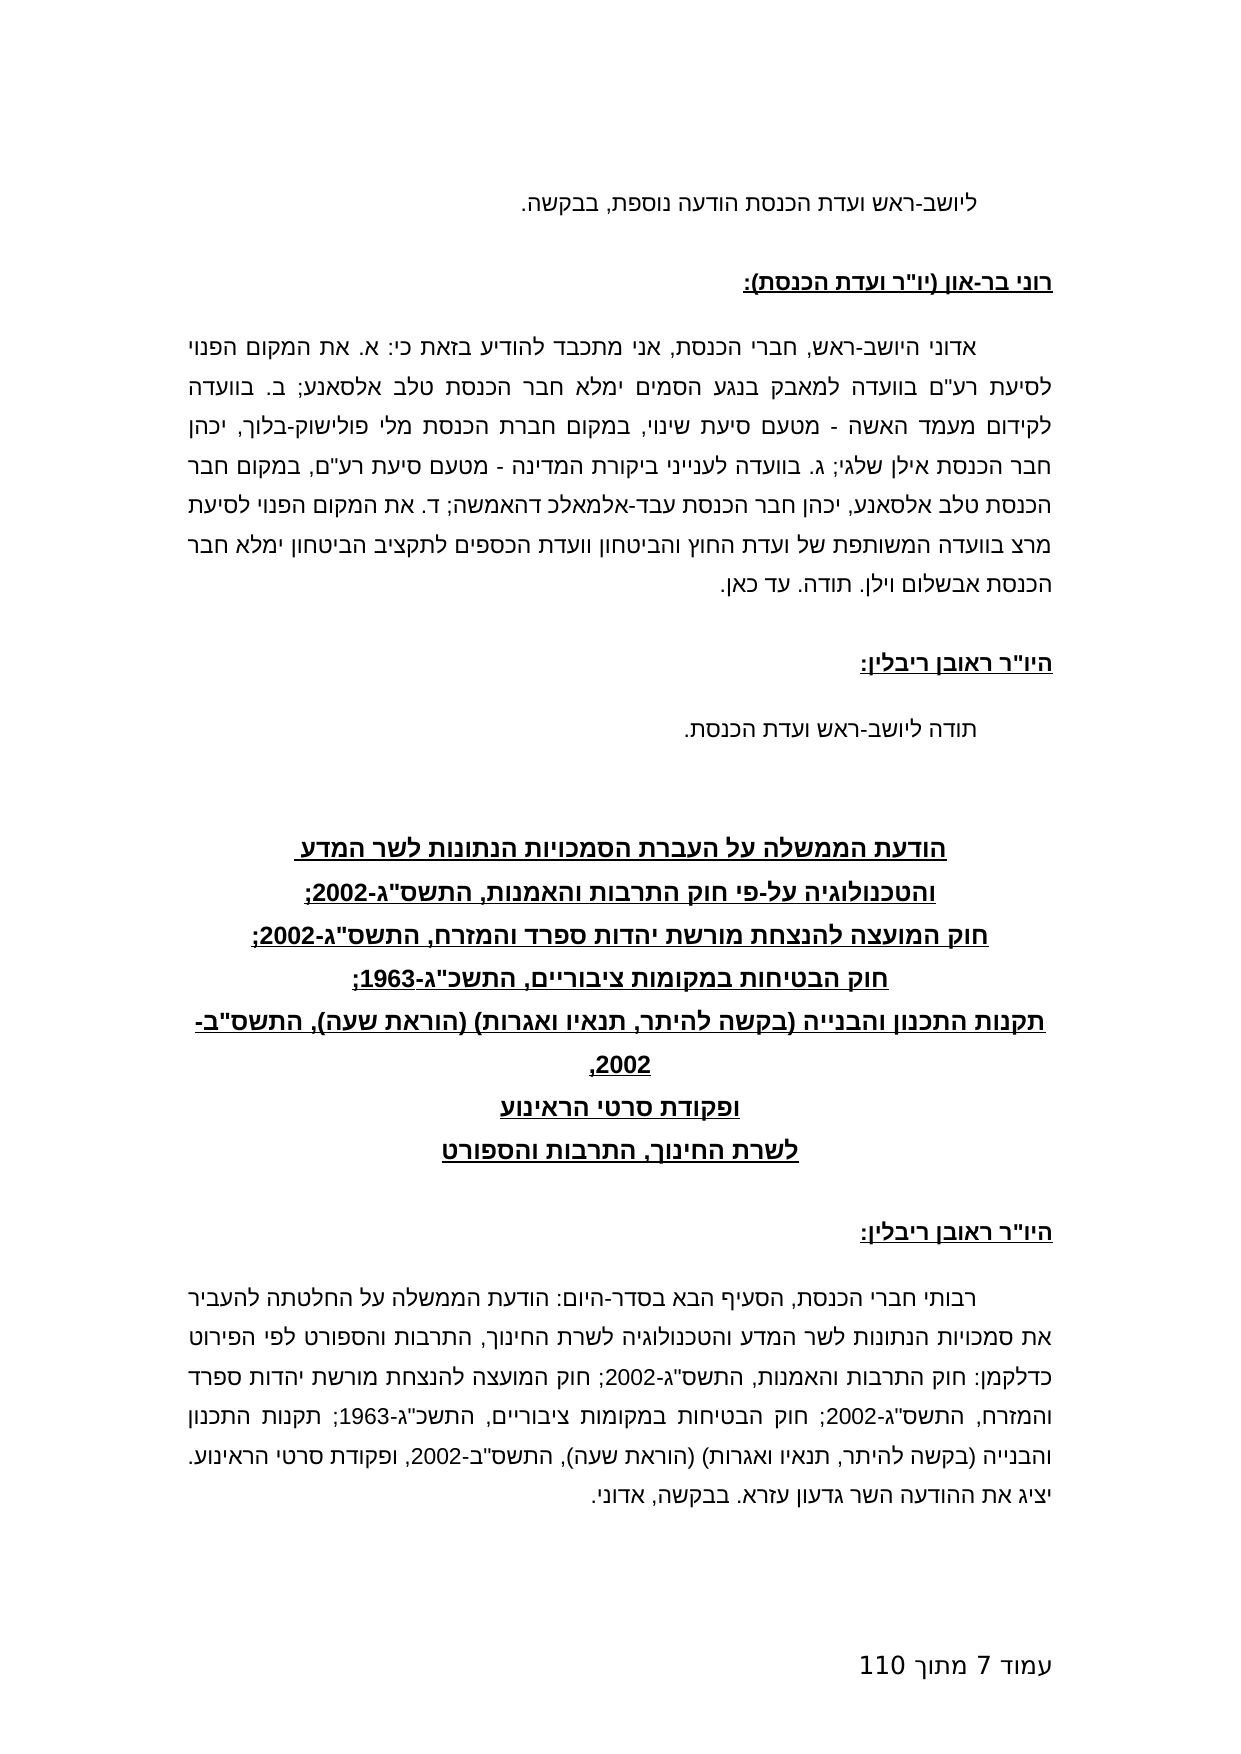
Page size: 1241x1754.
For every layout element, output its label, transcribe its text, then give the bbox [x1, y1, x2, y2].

text ליושב-ראש ועדת הכנסת הודעה נוספת, בבקשה. [187, 189, 1053, 216]
text חוק הבטיחות במקומות ציבוריים, התשכ"ג-1963; [187, 964, 1053, 992]
text לשרת החינוך, התרבות והספורט [187, 1136, 1053, 1165]
text רוני בר-און (יו"ר ועדת הכנסת): [187, 268, 1053, 295]
text אדוני היושב-ראש, חברי הכנסת, אני מתכבד להודיע בזאת כי: א. את המקום הפנוי לסיעת רע"ם בוועדה למאבק בנגע הסמים ימלא חבר הכנסת טלב אלסאנע; ב. בוועדה לקידום מעמד האשה - מטעם סיעת שינוי, במקום חברת הכנסת מלי פולישוק-בלוך, יכהן חבר הכנסת אילן שלגי; ג. בוועדה לענייני ביקורת המדינה - מטעם סיעת רע"ם, במקום חבר הכנסת טלב אלסאנע, יכהן חבר הכנסת עבד-אלמאלכ דהאמשה; ד. את המקום הפנוי לסיעת מרצ בוועדה המשותפת של ועדת החוץ והביטחון וועדת הכספים לתקציב הביטחון ימלא חבר הכנסת אבשלום וילן. תודה. עד כאן. [187, 334, 1053, 597]
text הודעת הממשלה על העברת הסמכויות הנתונות לשר המדע והטכנולוגיה על-פי חוק התרבות והאמנות, התשס"ג-2002; [187, 834, 1053, 906]
text תקנות התכנון והבנייה (בקשה להיתר, תנאיו ואגרות) (הוראת שעה), התשס"ב-2002, [187, 1007, 1053, 1079]
text תודה ליושב-ראש ועדת הכנסת. [187, 716, 1053, 742]
text רבותי חברי הכנסת, הסעיף הבא בסדר-היום: הודעת הממשלה על החלטתה להעביר את סמכויות הנתונות לשר המדע והטכנולוגיה לשרת החינוך, התרבות והספורט לפי הפירוט כדלקמן: חוק התרבות והאמנות, התשס"ג-2002; חוק המועצה להנצחת מורשת יהדות ספרד והמזרח, התשס"ג-2002; חוק הבטיחות במקומות ציבוריים, התשכ"ג-1963; תקנות התכנון והבנייה (בקשה להיתר, תנאיו ואגרות) (הוראת שעה), התשס"ב-2002, ופקודת סרטי הראינוע. יציג את ההודעה השר גדעון עזרא. בבקשה, אדוני. [187, 1285, 1053, 1508]
text היו"ר ראובן ריבלין: [187, 650, 1053, 676]
text היו"ר ראובן ריבלין: [187, 1219, 1053, 1245]
text ופקודת סרטי הראינוע [187, 1093, 1053, 1122]
text חוק המועצה להנצחת מורשת יהדות ספרד והמזרח, התשס"ג-2002; [187, 921, 1053, 949]
